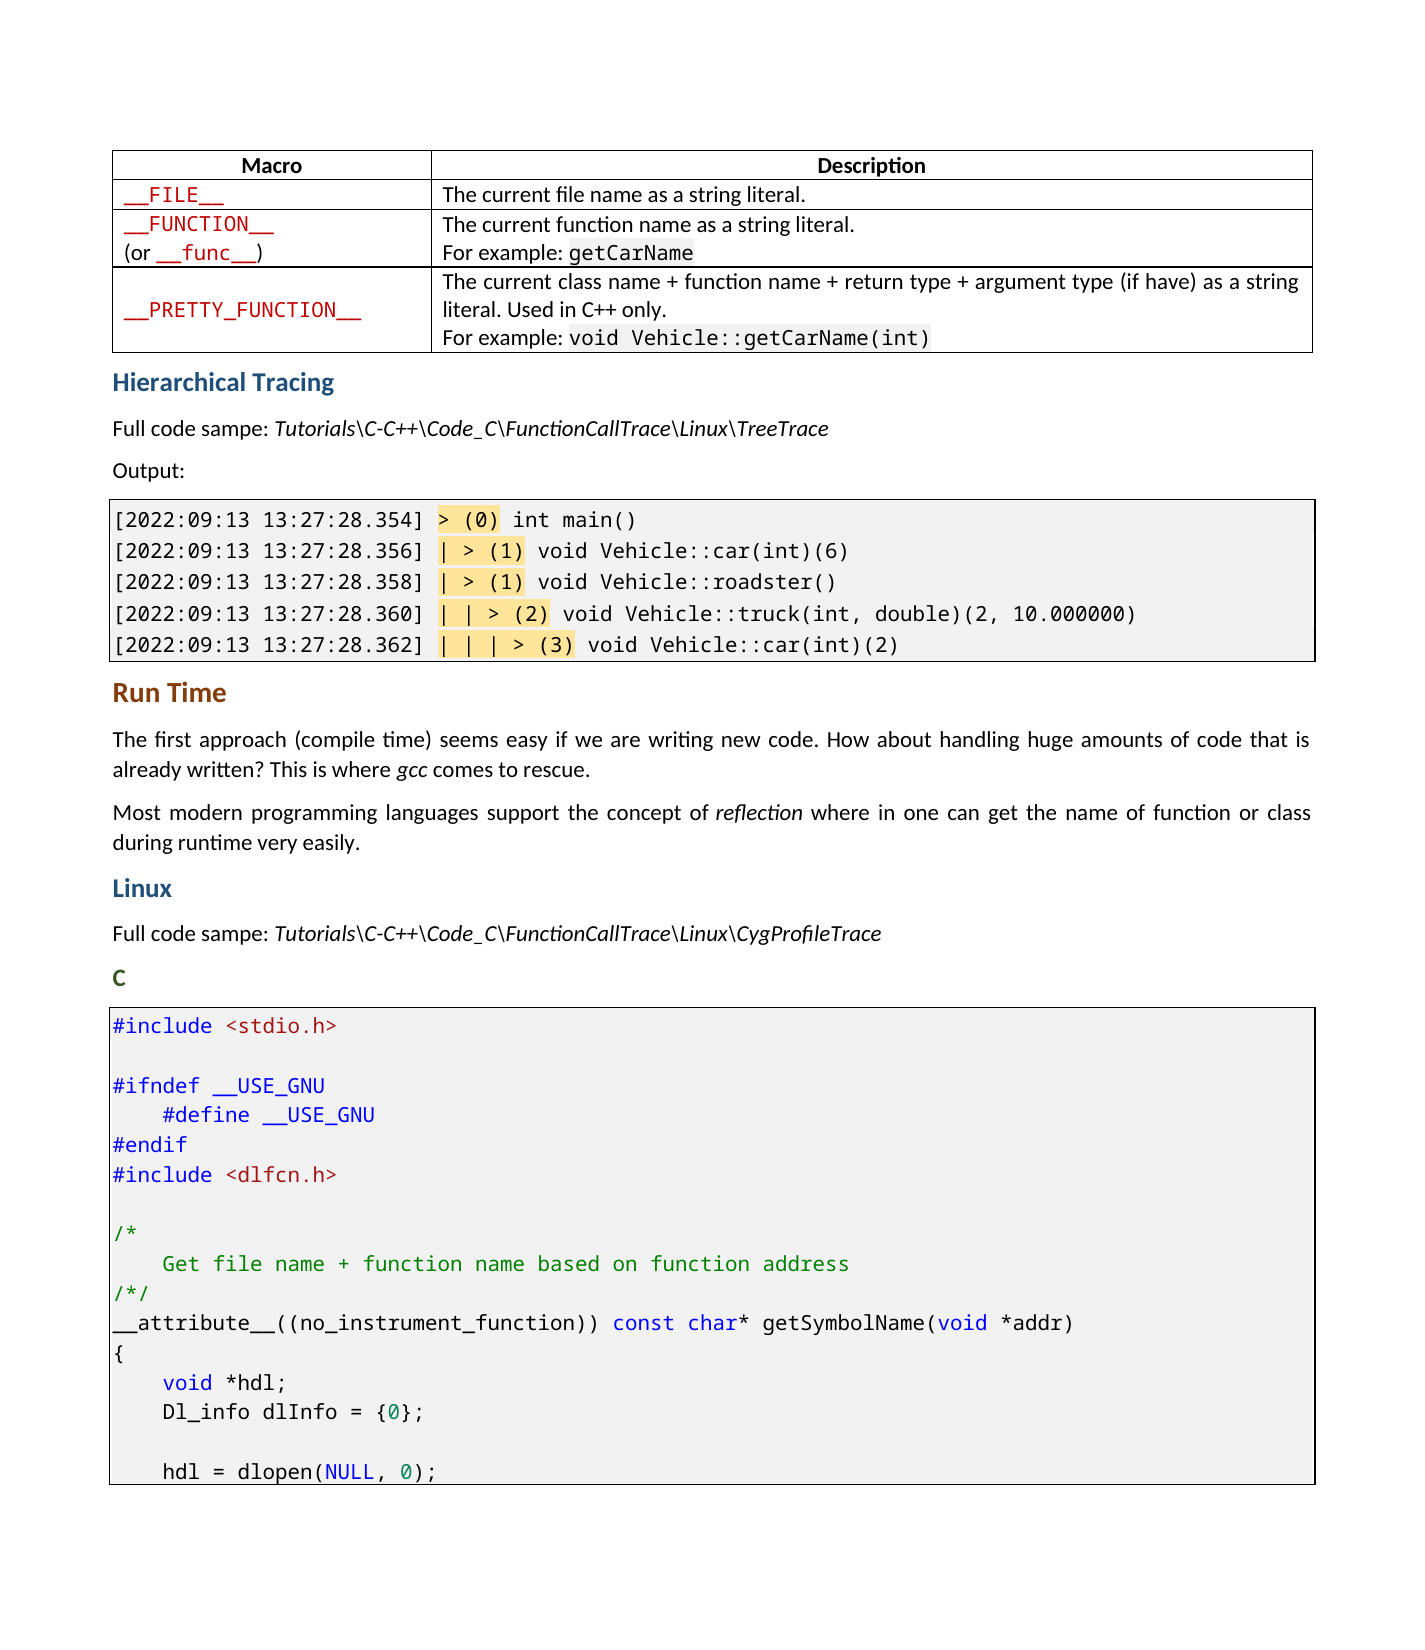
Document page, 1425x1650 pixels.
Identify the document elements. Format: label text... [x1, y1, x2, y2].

text #define __USE_GNU [112, 1099, 1312, 1129]
table_header Description [432, 151, 1312, 179]
text [2022:09:13 13:27:28.360] | | > (2) void Vehicle::truck(int, double)(2, 10.000000) [112, 596, 1312, 624]
table_cell The current class name + function name + return type + argument type (if have) as a string literal. Used in C++ only. For example: void Vehicle::getCarName(int) [432, 268, 1312, 352]
table_header Macro [113, 151, 431, 179]
subtitle Linux [112, 871, 1312, 904]
text #include <stdio.h> [110, 1008, 1314, 1040]
table_cell The current file name as a string literal. [432, 180, 1312, 208]
subtitle Hierarchical Tracing [112, 366, 1312, 398]
text Full code sampe: Tutorials\C-C++\Code_C\FunctionCallTrace\Linux\TreeTrace [112, 414, 1312, 442]
text #ifndef __USE_GNU [112, 1069, 1312, 1099]
text #include <dlfcn.h> [112, 1159, 1312, 1188]
text hdl = dlopen(NULL, 0); [112, 1456, 1312, 1484]
text Most modern programming languages support the concept of reflection where in one can get the name of function or class during runtime very easily. [112, 798, 1312, 856]
text Output: [112, 456, 1312, 484]
text [2022:09:13 13:27:28.362] | | | > (3) void Vehicle::car(int)(2) [110, 624, 1314, 661]
table_cell The current function name as a string literal. For example: getCarName [432, 210, 1312, 266]
table_cell __FILE__ [113, 180, 431, 208]
subtitle Run Time [112, 674, 1312, 710]
subtitle C [112, 962, 1312, 992]
text #endif [112, 1129, 1312, 1159]
text Get file name + function name based on function address [112, 1248, 1312, 1277]
text void *hdl; [112, 1366, 1312, 1396]
text The first approach (compile time) seems easy if we are writing new code. How about handling huge amounts of code that is already written? This is where gcc comes to rescue. [112, 725, 1312, 783]
table_cell __FUNCTION__ (or __func__) [113, 210, 431, 266]
text Dl_info dlInfo = {0}; [112, 1396, 1312, 1426]
text Full code sampe: Tutorials\C-C++\Code_C\FunctionCallTrace\Linux\CygProfileTrace [112, 919, 1312, 947]
text /* [112, 1218, 1312, 1248]
text [2022:09:13 13:27:28.356] | > (1) void Vehicle::car(int)(6) [112, 533, 1312, 565]
text [2022:09:13 13:27:28.354] > (0) int main() [110, 500, 1314, 533]
text /*/ [112, 1277, 1312, 1307]
text __attribute__((no_instrument_function)) const char* getSymbolName(void *addr) [112, 1307, 1312, 1337]
text { [112, 1337, 1312, 1366]
table_cell __PRETTY_FUNCTION__ [113, 268, 431, 352]
text [2022:09:13 13:27:28.358] | > (1) void Vehicle::roadster() [112, 565, 1312, 596]
